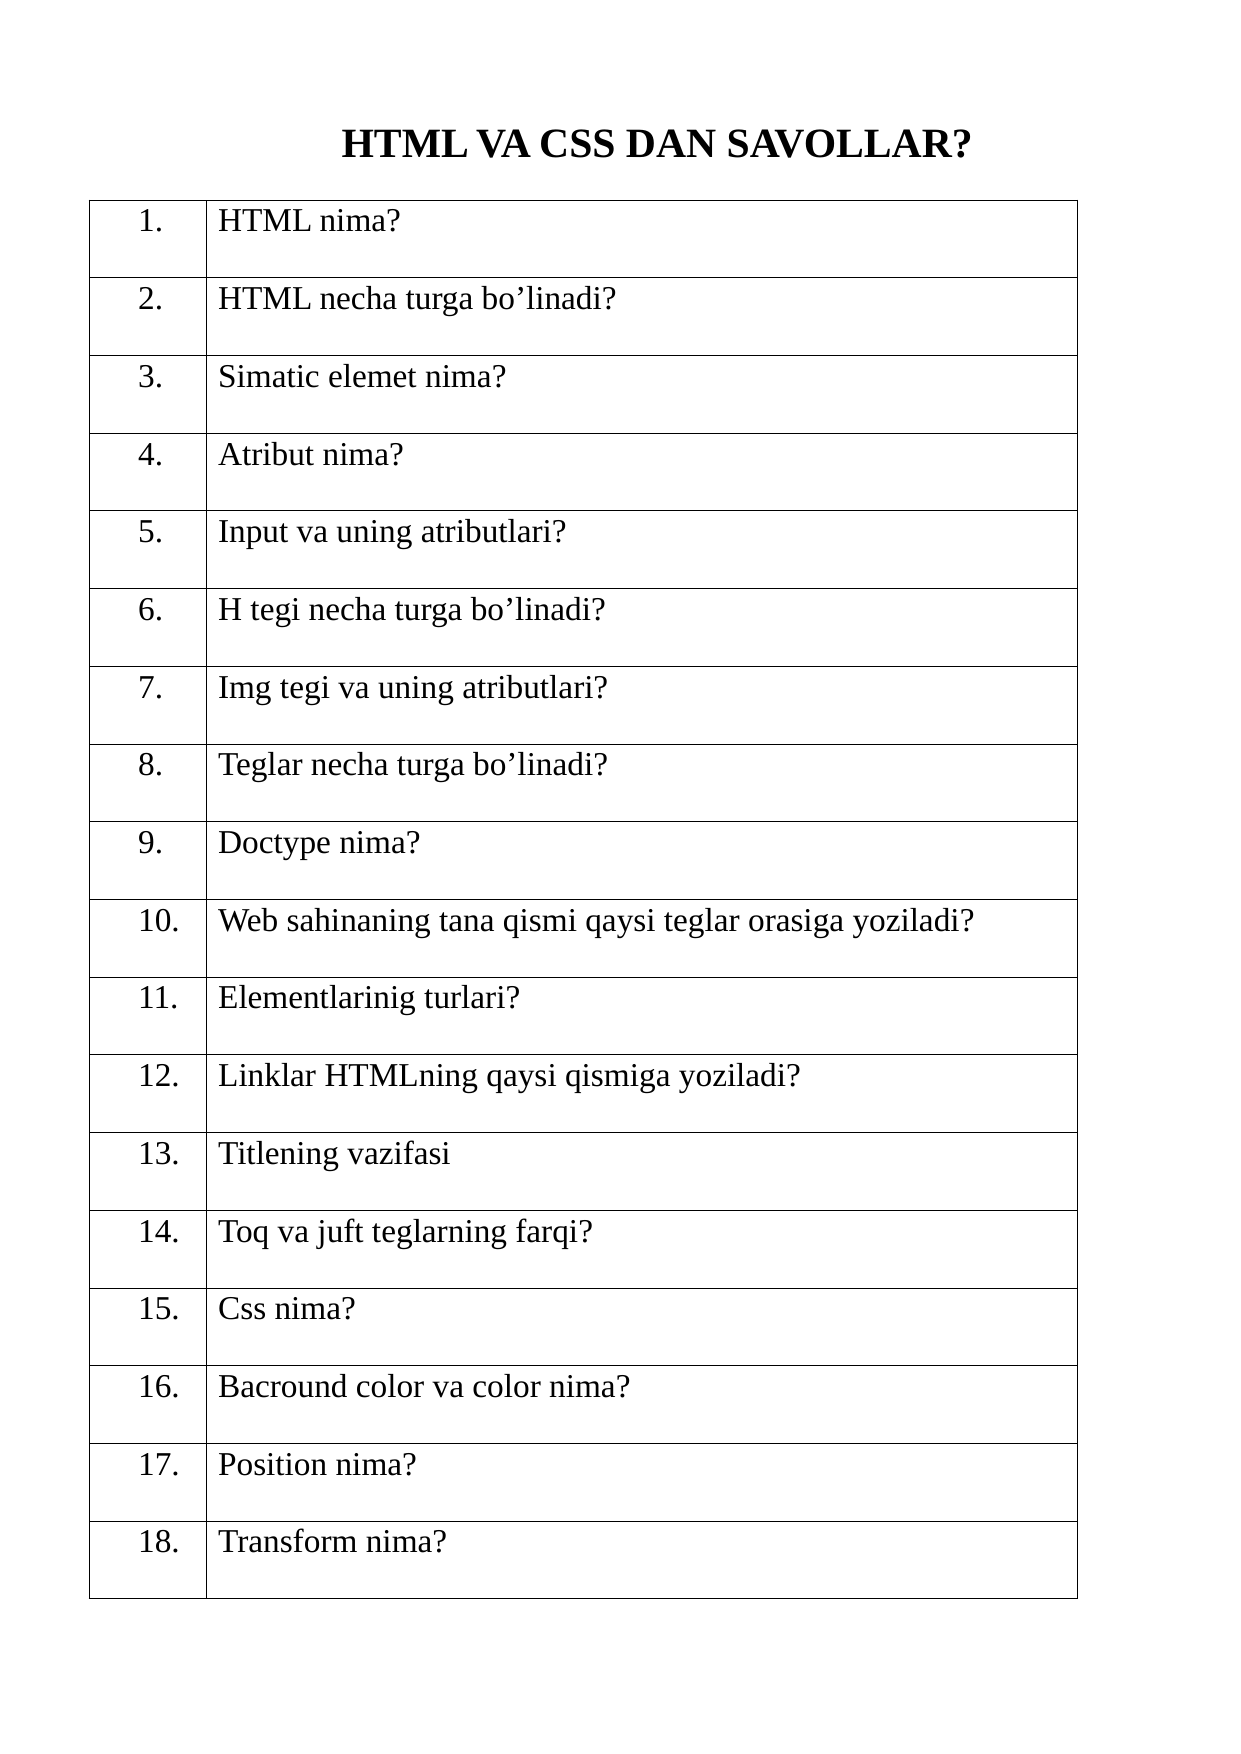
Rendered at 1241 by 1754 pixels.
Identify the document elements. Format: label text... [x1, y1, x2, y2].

table_header HTML nima? [207, 201, 1077, 277]
table_cell Web sahinaning tana qismi qaysi teglar orasiga yoziladi? [207, 900, 1077, 977]
table_cell Linklar HTMLning qaysi qismiga yoziladi? [207, 1055, 1077, 1132]
table_header [90, 201, 206, 277]
table_cell [90, 278, 206, 355]
table_cell [90, 978, 206, 1054]
table_cell Simatic elemet nima? [207, 356, 1077, 433]
table_cell [90, 1366, 206, 1443]
table_cell [90, 434, 206, 510]
table_cell H tegi necha turga bo’linadi? [207, 589, 1077, 666]
table_cell [90, 1522, 206, 1598]
table_cell [90, 356, 206, 433]
table_cell Atribut nima? [207, 434, 1077, 510]
table_cell Bacround color va color nima? [207, 1366, 1077, 1443]
table_cell Img tegi va uning atributlari? [207, 667, 1077, 743]
table_cell [90, 745, 206, 821]
table_cell Transform nima? [207, 1522, 1077, 1598]
table_cell Css nima? [207, 1289, 1077, 1365]
table_cell [90, 1055, 206, 1132]
table_cell [90, 511, 206, 588]
table_cell Input va uning atributlari? [207, 511, 1077, 588]
table_cell Doctype nima? [207, 822, 1077, 899]
table_cell [90, 900, 206, 977]
table_cell HTML necha turga bo’linadi? [207, 278, 1077, 355]
table_cell [90, 1211, 206, 1287]
table_cell [90, 667, 206, 743]
table_cell Toq va juft teglarning farqi? [207, 1211, 1077, 1287]
table_cell Teglar necha turga bo’linadi? [207, 745, 1077, 821]
table_cell Titlening vazifasi [207, 1133, 1077, 1210]
table_cell [90, 589, 206, 666]
table_cell [90, 1444, 206, 1521]
table_cell Elementlarinig turlari? [207, 978, 1077, 1054]
text HTML VA CSS DAN SAVOLLAR? [88, 118, 1152, 166]
table_cell Position nima? [207, 1444, 1077, 1521]
table_cell [90, 822, 206, 899]
table_cell [90, 1289, 206, 1365]
table_cell [90, 1133, 206, 1210]
